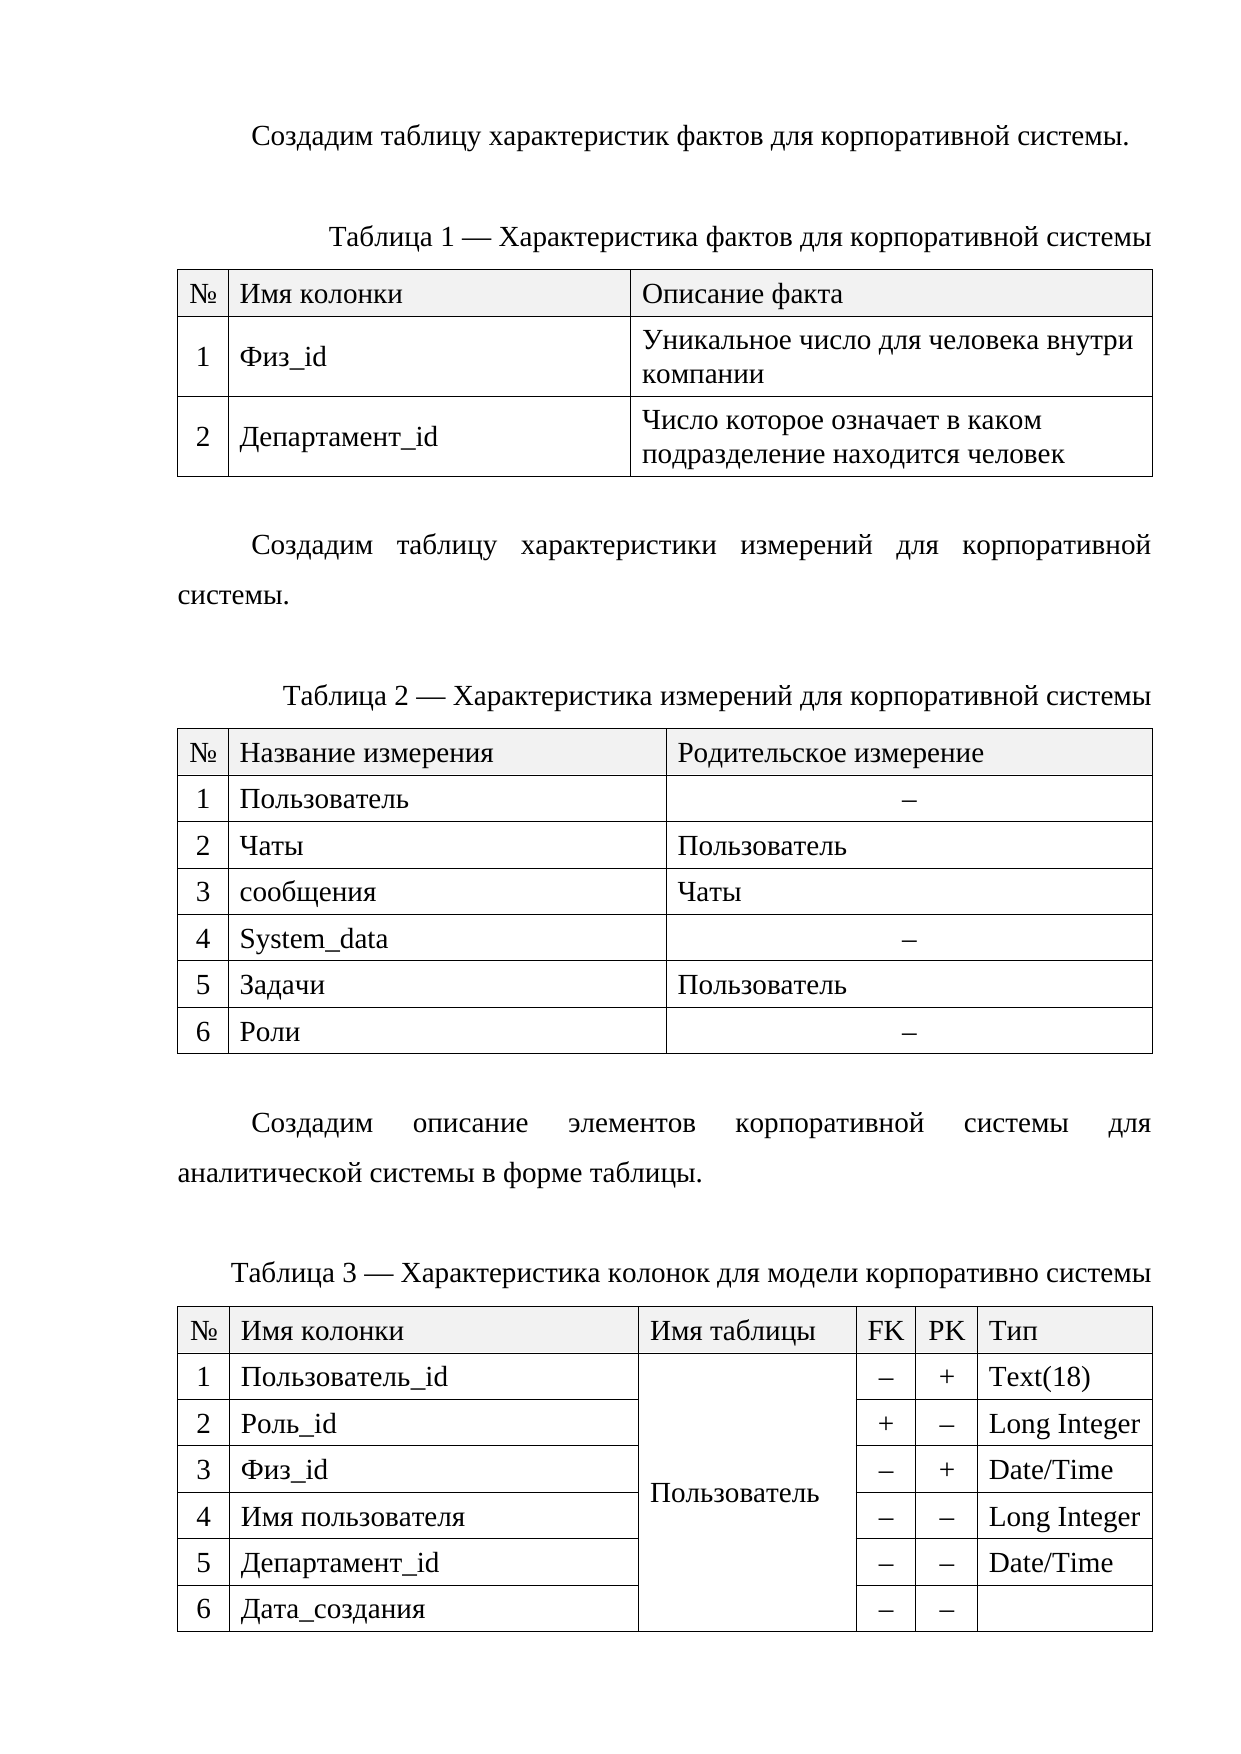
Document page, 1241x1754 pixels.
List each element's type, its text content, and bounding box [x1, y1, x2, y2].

table_cell Уникальное число для человека внутри компании [631, 317, 1152, 396]
table_cell Чаты [229, 822, 666, 867]
table_cell Пользователь [667, 961, 1152, 1007]
table_cell – [916, 1400, 977, 1445]
table_cell – [857, 1586, 915, 1631]
table_cell 3 [178, 869, 228, 914]
table_cell – [857, 1354, 915, 1399]
table_cell + [916, 1354, 977, 1399]
table_cell 1 [178, 776, 228, 821]
table_cell 4 [178, 1493, 229, 1538]
table_header Описание факта [631, 270, 1152, 316]
text Создадим таблицу характеристик фактов для корпоративной системы. [177, 118, 1152, 152]
table_cell Дата_создания [230, 1586, 638, 1631]
table_cell 2 [178, 1400, 229, 1445]
table_header № [178, 1307, 229, 1352]
table_cell 4 [178, 915, 228, 960]
table_cell – [857, 1539, 915, 1585]
table_cell Пользователь_id [230, 1354, 638, 1399]
table_cell + [857, 1400, 915, 1445]
table_cell Пользователь [229, 776, 666, 821]
table_cell – [916, 1539, 977, 1585]
table_cell System_data [229, 915, 666, 960]
table_cell 1 [178, 1354, 229, 1399]
table_cell Date/Time [978, 1446, 1152, 1492]
text Таблица 2 — Характеристика измерений для корпоративной системы [177, 678, 1152, 711]
table_cell – [667, 776, 1152, 821]
table_header № [178, 270, 228, 316]
table_cell 1 [178, 317, 228, 396]
table_header FK [857, 1307, 915, 1352]
table_cell сообщения [229, 869, 666, 914]
table_cell Физ_id [229, 317, 630, 396]
table_header Имя колонки [229, 270, 630, 316]
table_cell – [667, 1008, 1152, 1053]
table_header Имя таблицы [639, 1307, 856, 1352]
table_cell + [916, 1446, 977, 1492]
table_cell Long Integer [978, 1493, 1152, 1538]
table_cell Имя пользователя [230, 1493, 638, 1538]
table_header Имя колонки [230, 1307, 638, 1352]
table_cell 6 [178, 1008, 228, 1053]
table_header Родительское измерение [667, 729, 1152, 774]
table_header Тип [978, 1307, 1152, 1352]
table_cell Пользователь [667, 822, 1152, 867]
table_header Название измерения [229, 729, 666, 774]
table_cell Роль_id [230, 1400, 638, 1445]
table_cell – [857, 1446, 915, 1492]
table_cell – [857, 1493, 915, 1538]
table_cell Физ_id [230, 1446, 638, 1492]
table_cell Пользователь [639, 1354, 856, 1631]
table_cell Date/Time [978, 1539, 1152, 1585]
table_cell 6 [178, 1586, 229, 1631]
table_cell 5 [178, 1539, 229, 1585]
table_cell 2 [178, 822, 228, 867]
table_cell 2 [178, 397, 228, 476]
table_cell [978, 1586, 1152, 1631]
table_cell – [916, 1493, 977, 1538]
table_cell Задачи [229, 961, 666, 1007]
table_cell Число которое означает в каком подразделение находится человек [631, 397, 1152, 476]
table_cell Long Integer [978, 1400, 1152, 1445]
table_cell Департамент_id [229, 397, 630, 476]
table_cell Роли [229, 1008, 666, 1053]
table_header № [178, 729, 228, 774]
table_header PK [916, 1307, 977, 1352]
table_cell 3 [178, 1446, 229, 1492]
table_cell Чаты [667, 869, 1152, 914]
table_cell 5 [178, 961, 228, 1007]
text Создадим описание элементов корпоративной системы для аналитической системы в форме таблицы. [177, 1105, 1152, 1188]
table_cell Text(18) [978, 1354, 1152, 1399]
table_cell – [667, 915, 1152, 960]
text Создадим таблицу характеристики измерений для корпоративной системы. [177, 527, 1152, 611]
table_cell Департамент_id [230, 1539, 638, 1585]
table_cell – [916, 1586, 977, 1631]
text Таблица 1 — Характеристика фактов для корпоративной системы [177, 219, 1152, 252]
text Таблица 3 — Характеристика колонок для модели корпоративно системы [177, 1256, 1152, 1289]
